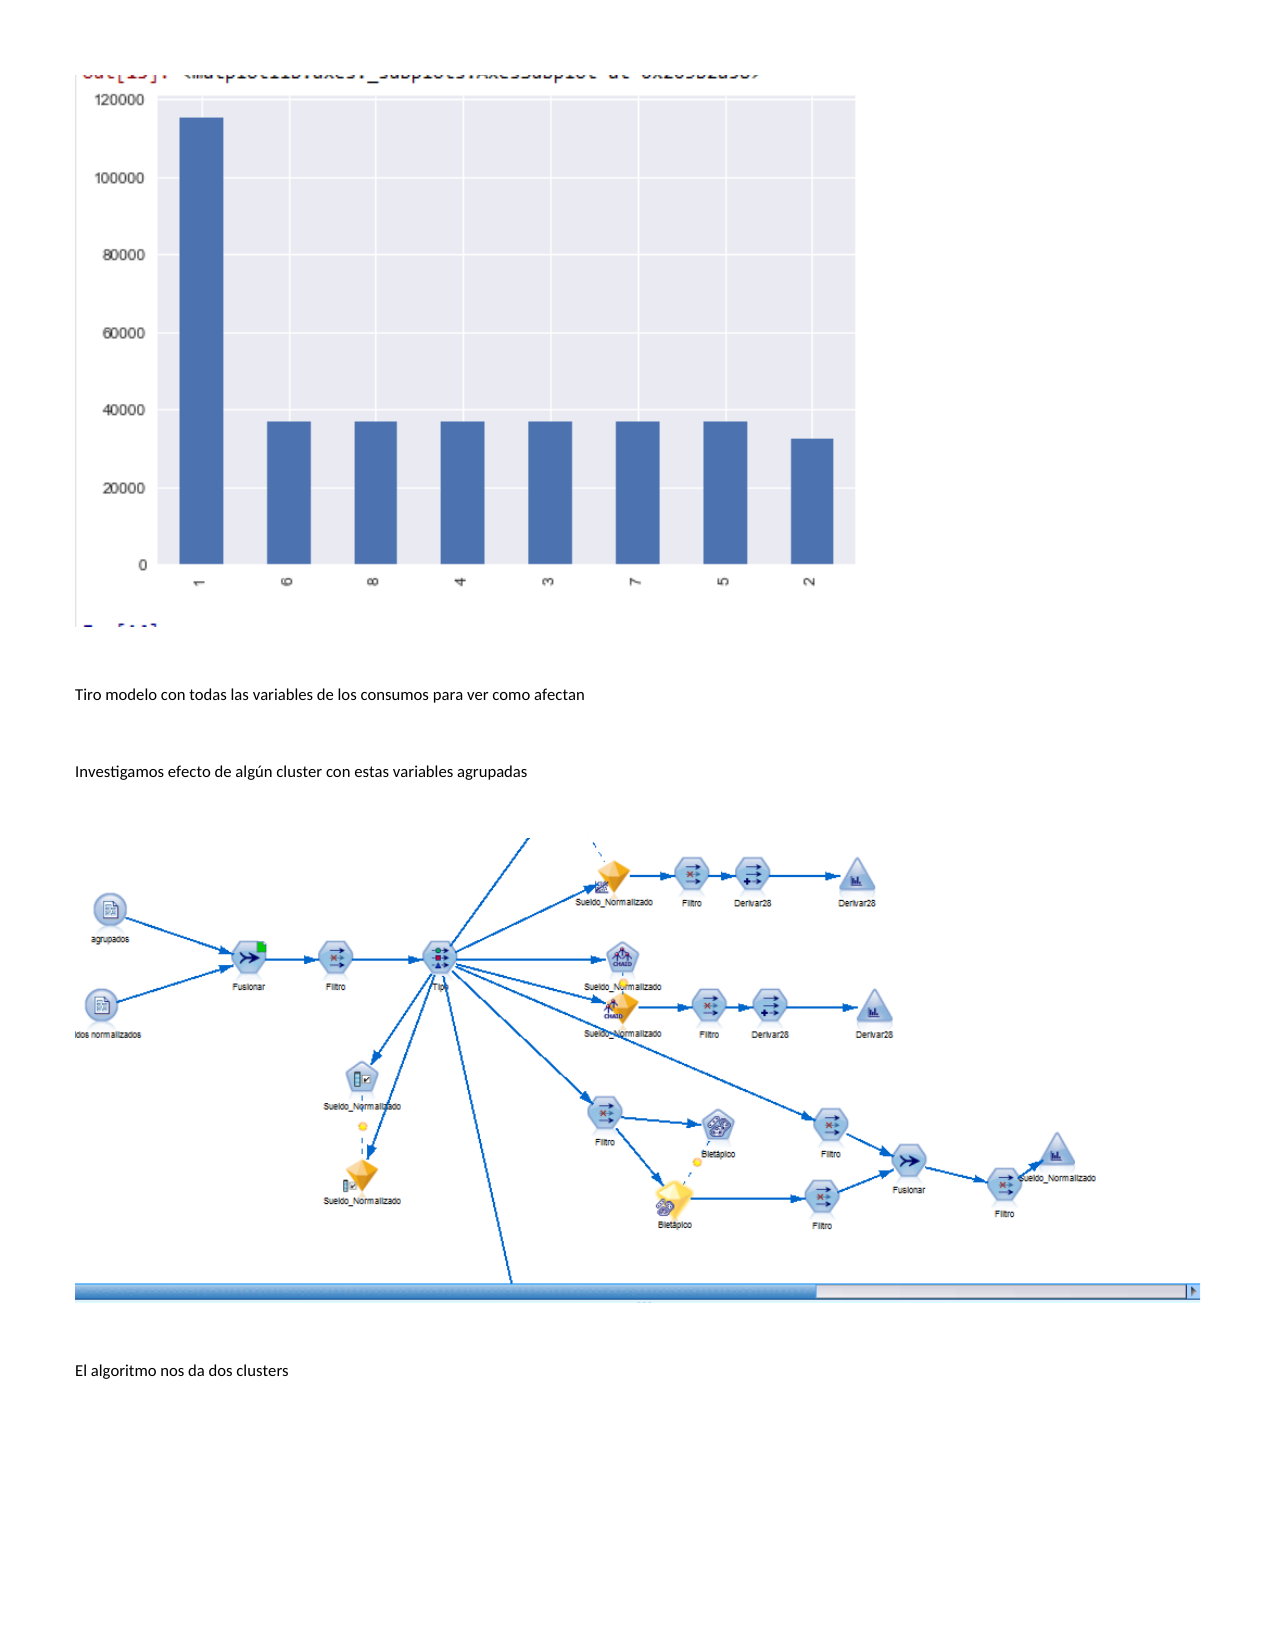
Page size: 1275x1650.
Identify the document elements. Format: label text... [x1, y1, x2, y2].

picture [75, 838, 1200, 1303]
text Tiro modelo con todas las variables de los consumos para ver como afectan [75, 684, 1200, 704]
picture [75, 75, 918, 627]
text Investigamos efecto de algún cluster con estas variables agrupadas [75, 761, 1200, 781]
text El algoritmo nos da dos clusters [75, 1360, 1200, 1380]
